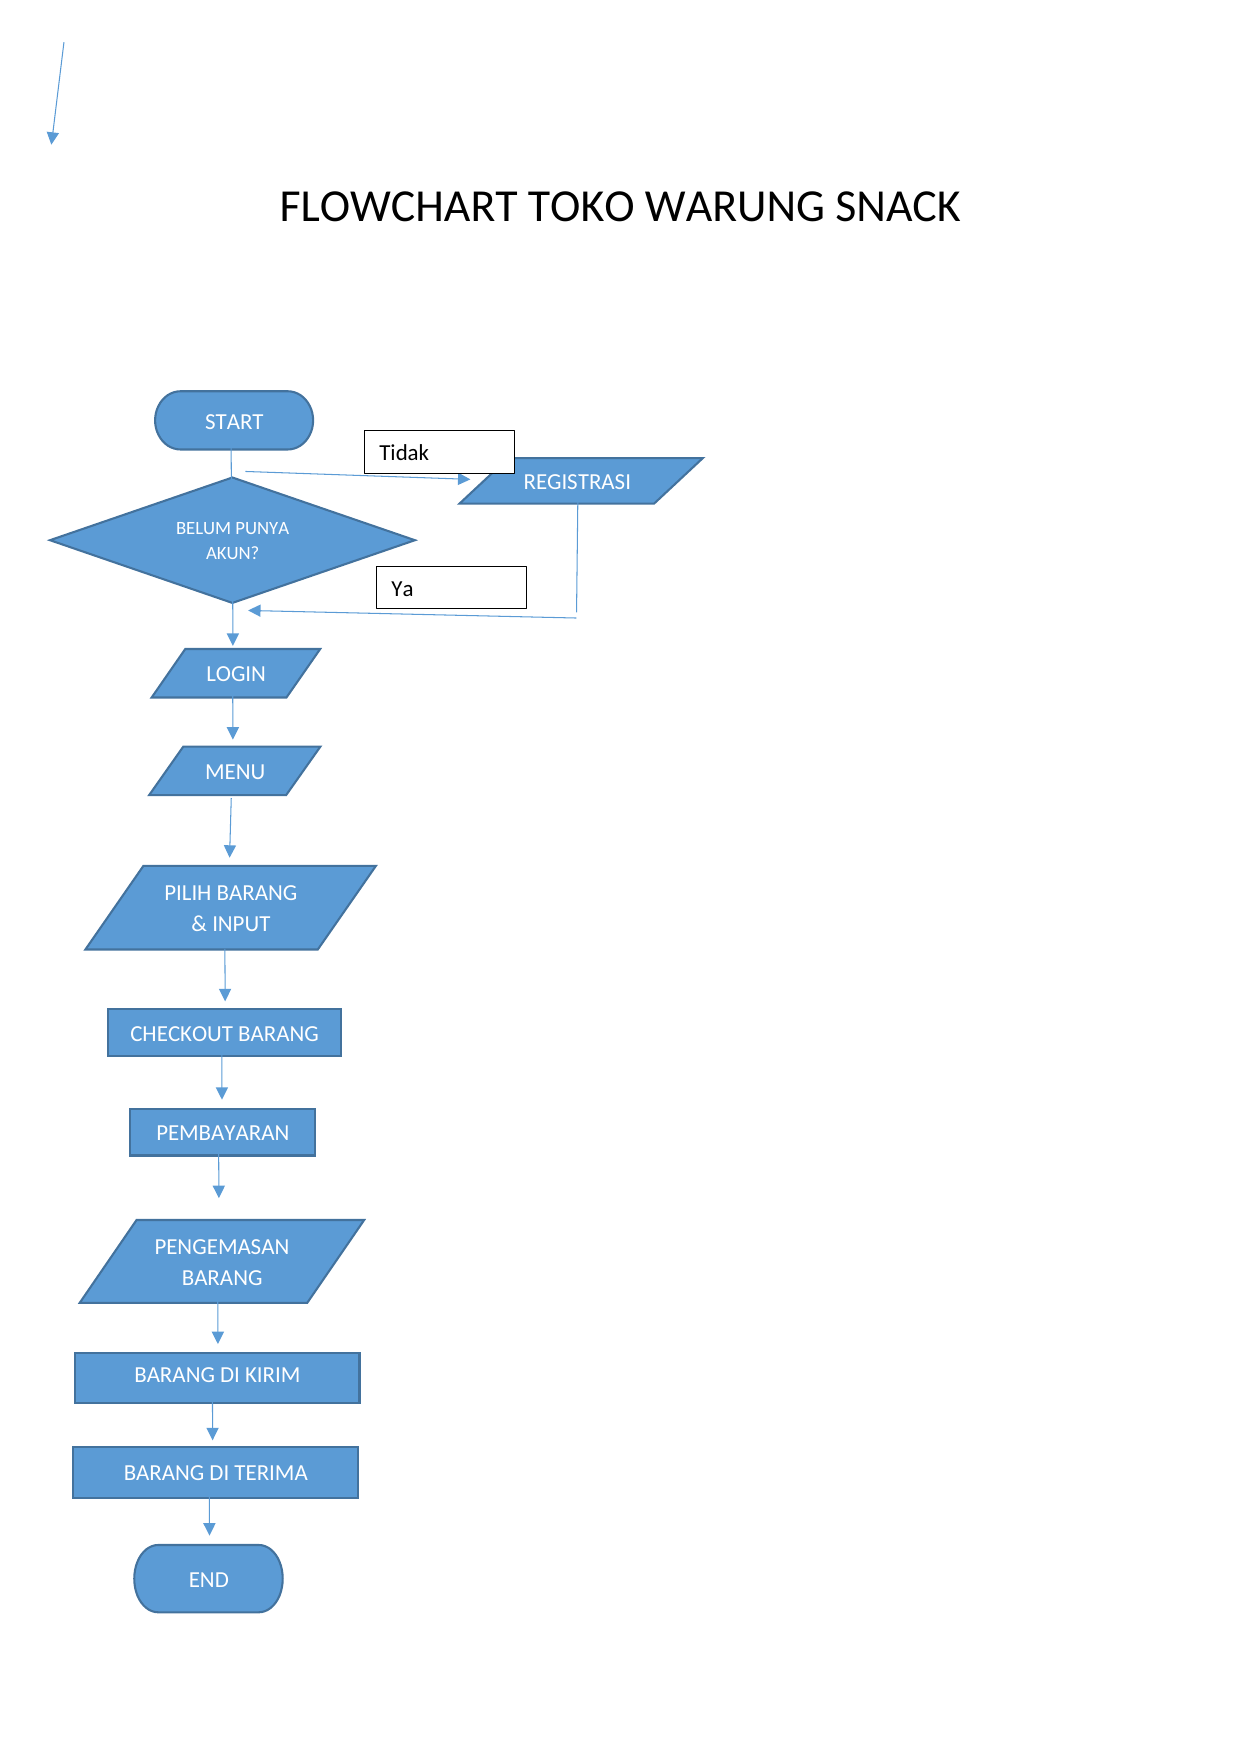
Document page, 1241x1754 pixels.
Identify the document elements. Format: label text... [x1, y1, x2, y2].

text Tidak [311, 408, 1063, 436]
text FLOWCHART TOKO WARUNG SNACK [177, 177, 1063, 233]
